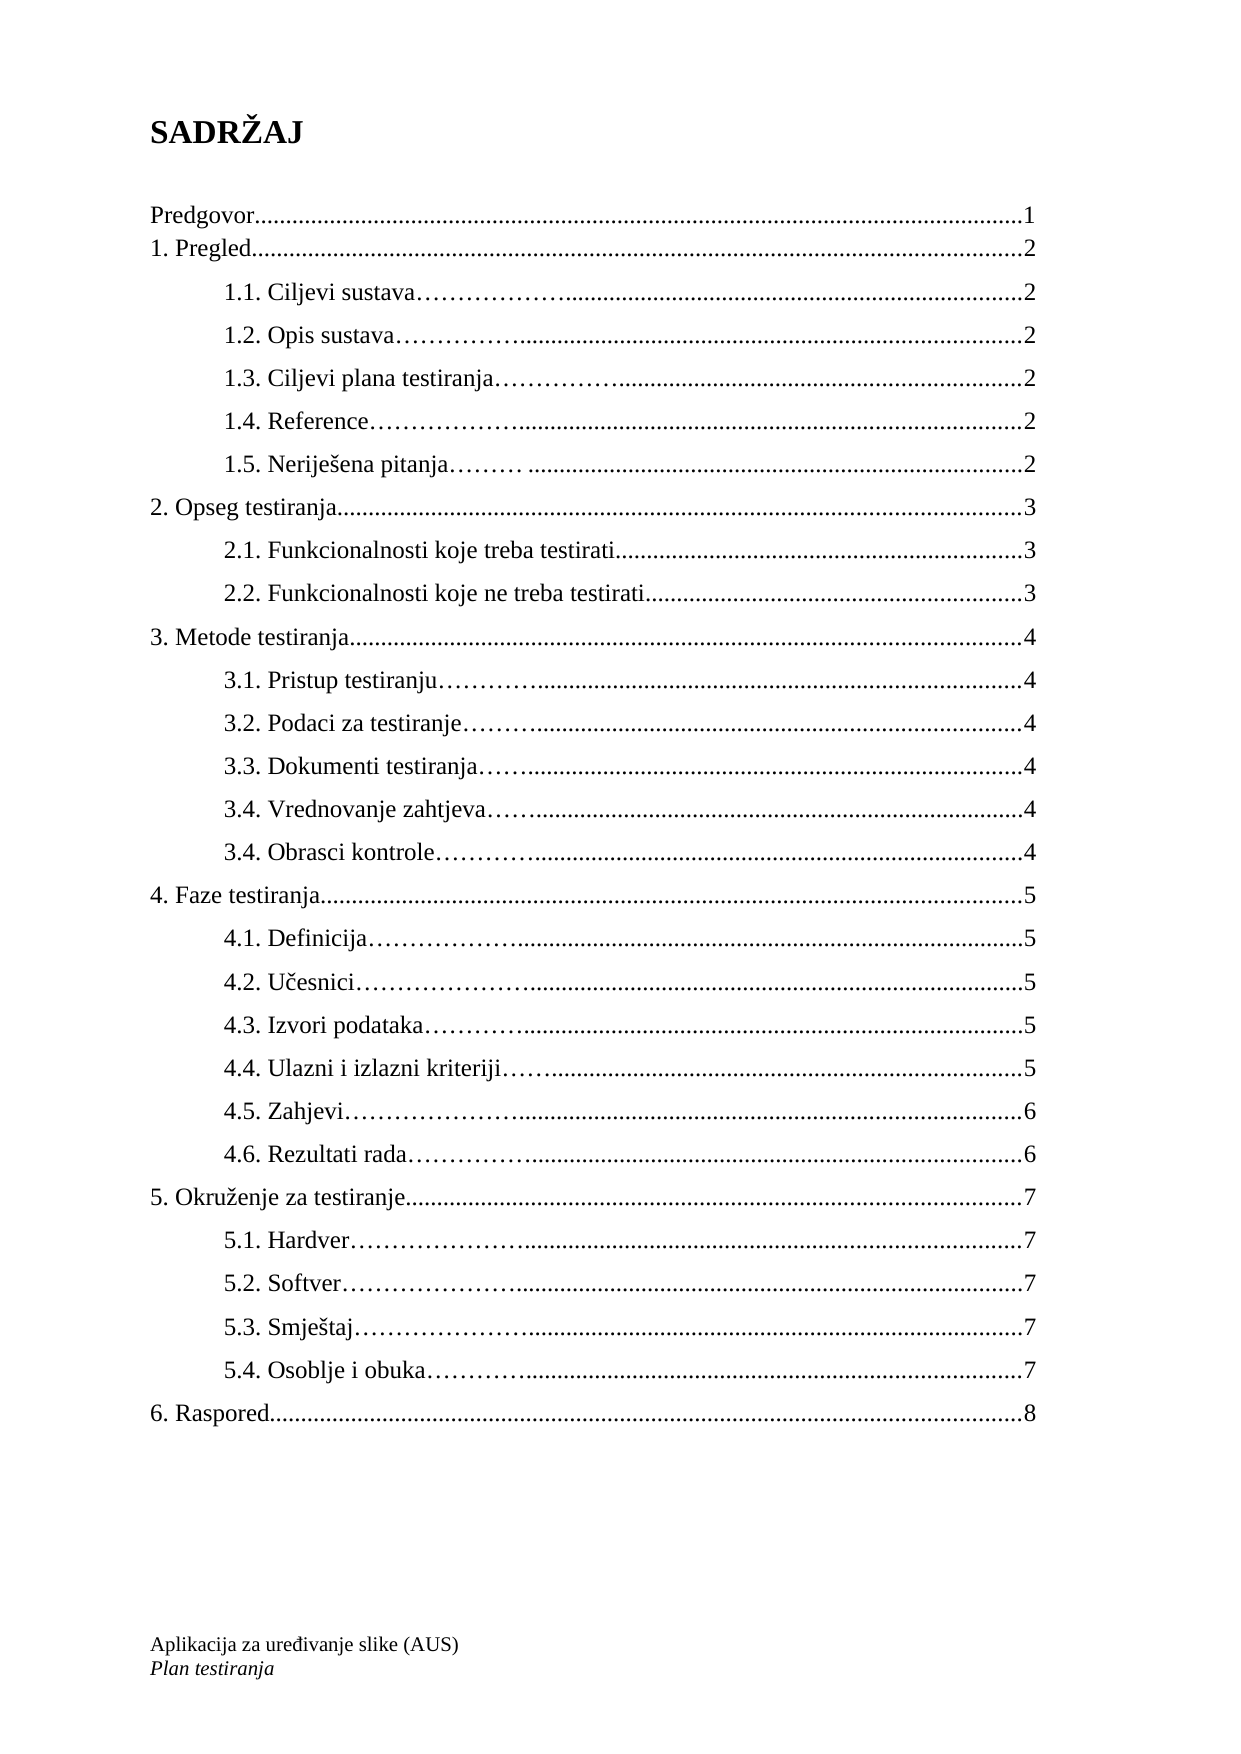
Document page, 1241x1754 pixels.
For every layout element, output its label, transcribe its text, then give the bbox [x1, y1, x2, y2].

text 4. Faze testiranja 5 [150, 880, 1139, 909]
text Predgovor...........................................................................................................................1 [150, 201, 1139, 229]
text 1.3. Ciljevi plana testiranja…………….. 2 [223, 363, 1139, 392]
text 3.3. Dokumenti testiranja……. 4 [223, 751, 1139, 780]
text 3.4. Vrednovanje zahtjeva…… 4 [223, 794, 1139, 823]
text 3.4. Obrasci kontrole………… 4 [223, 837, 1139, 866]
text 5. Okruženje za testiranje 7 [150, 1182, 1139, 1211]
text 5.2. Softver………………….. 7 [223, 1268, 1139, 1297]
text 3.2. Podaci za testiranje……… 4 [223, 708, 1139, 737]
text 2.2. Funkcionalnosti koje ne treba testirati 3 [223, 578, 1139, 607]
text 5.1. Hardver…………………. 7 [223, 1225, 1139, 1254]
text 1.4. Reference……………….. 2 [223, 406, 1139, 435]
text 5.3. Smještaj………………… 7 [223, 1312, 1139, 1340]
text 2. Opseg testiranja 3 [150, 492, 1139, 521]
text 3.1. Pristup testiranju………… 4 [223, 665, 1139, 693]
text 4.4. Ulazni i izlazni kriteriji……. 5 [223, 1053, 1139, 1082]
text 2.1. Funkcionalnosti koje treba testirati 3 [223, 535, 1139, 564]
text 1.2. Opis sustava…………….. 2 [223, 320, 1139, 348]
text 4.5. Zahjevi………………….. 6 [223, 1096, 1139, 1125]
text 1. Pregled 2 [150, 233, 1139, 262]
text 4.2. Učesnici………………… 5 [223, 967, 1139, 995]
text SADRŽAJ [150, 112, 1090, 151]
text 4.1. Definicija……………….. 5 [223, 923, 1139, 952]
text 5.4. Osoblje i obuka…………. 7 [223, 1355, 1139, 1383]
text 6. Raspored 8 [150, 1398, 1139, 1427]
text 4.6. Rezultati rada…………… 6 [223, 1139, 1139, 1168]
text 4.3. Izvori podataka…………. 5 [223, 1010, 1139, 1038]
text 1.1. Ciljevi sustava……………….. 2 [223, 277, 1139, 305]
text 1.5. Neriješena pitanja……… 2 [223, 449, 1139, 478]
text 3. Metode testiranja 4 [150, 622, 1139, 650]
